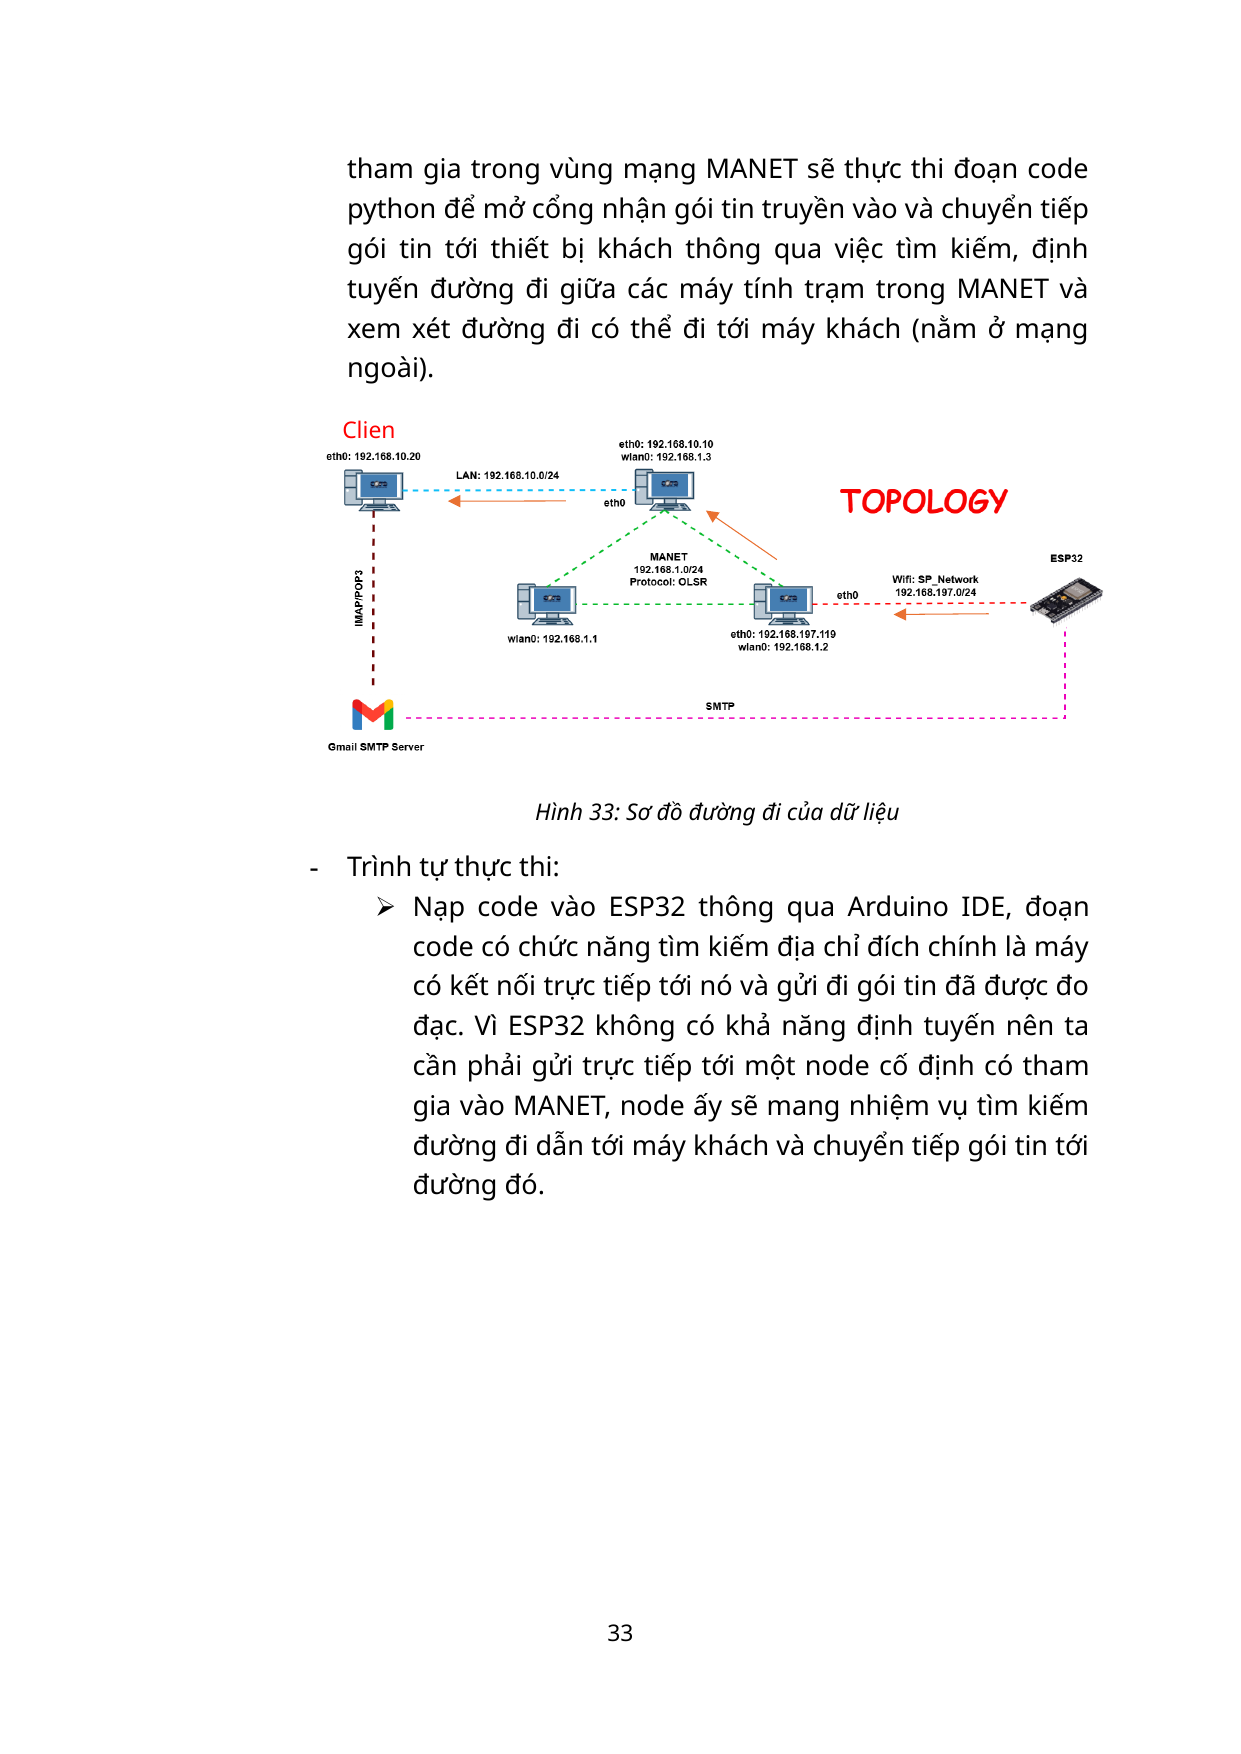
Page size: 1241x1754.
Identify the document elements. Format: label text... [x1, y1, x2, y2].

picture [300, 405, 1124, 777]
text Hình 33: Sơ đồ đường đi của dữ liệu [347, 795, 1090, 827]
list Nạp code vào ESP32 thông qua Arduino IDE, đoạn code có chức năng tìm kiếm địa chỉ đích chính là máy có kết nối trực tiếp tới nó và gửi đi gói tin đã được đo đạc. Vì ESP32 không có khả năng định tuyến nên ta cần phải gửi trực tiếp tới một node cố định có tham gia vào MANET, node ấy sẽ mang nhiệm vụ tìm kiếm đường đi dẫn tới máy khách và chuyển tiếp gói tin tới đường đó. [375, 887, 1090, 1203]
list Trình tự thực thi: [309, 847, 1090, 884]
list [309, 150, 1090, 386]
